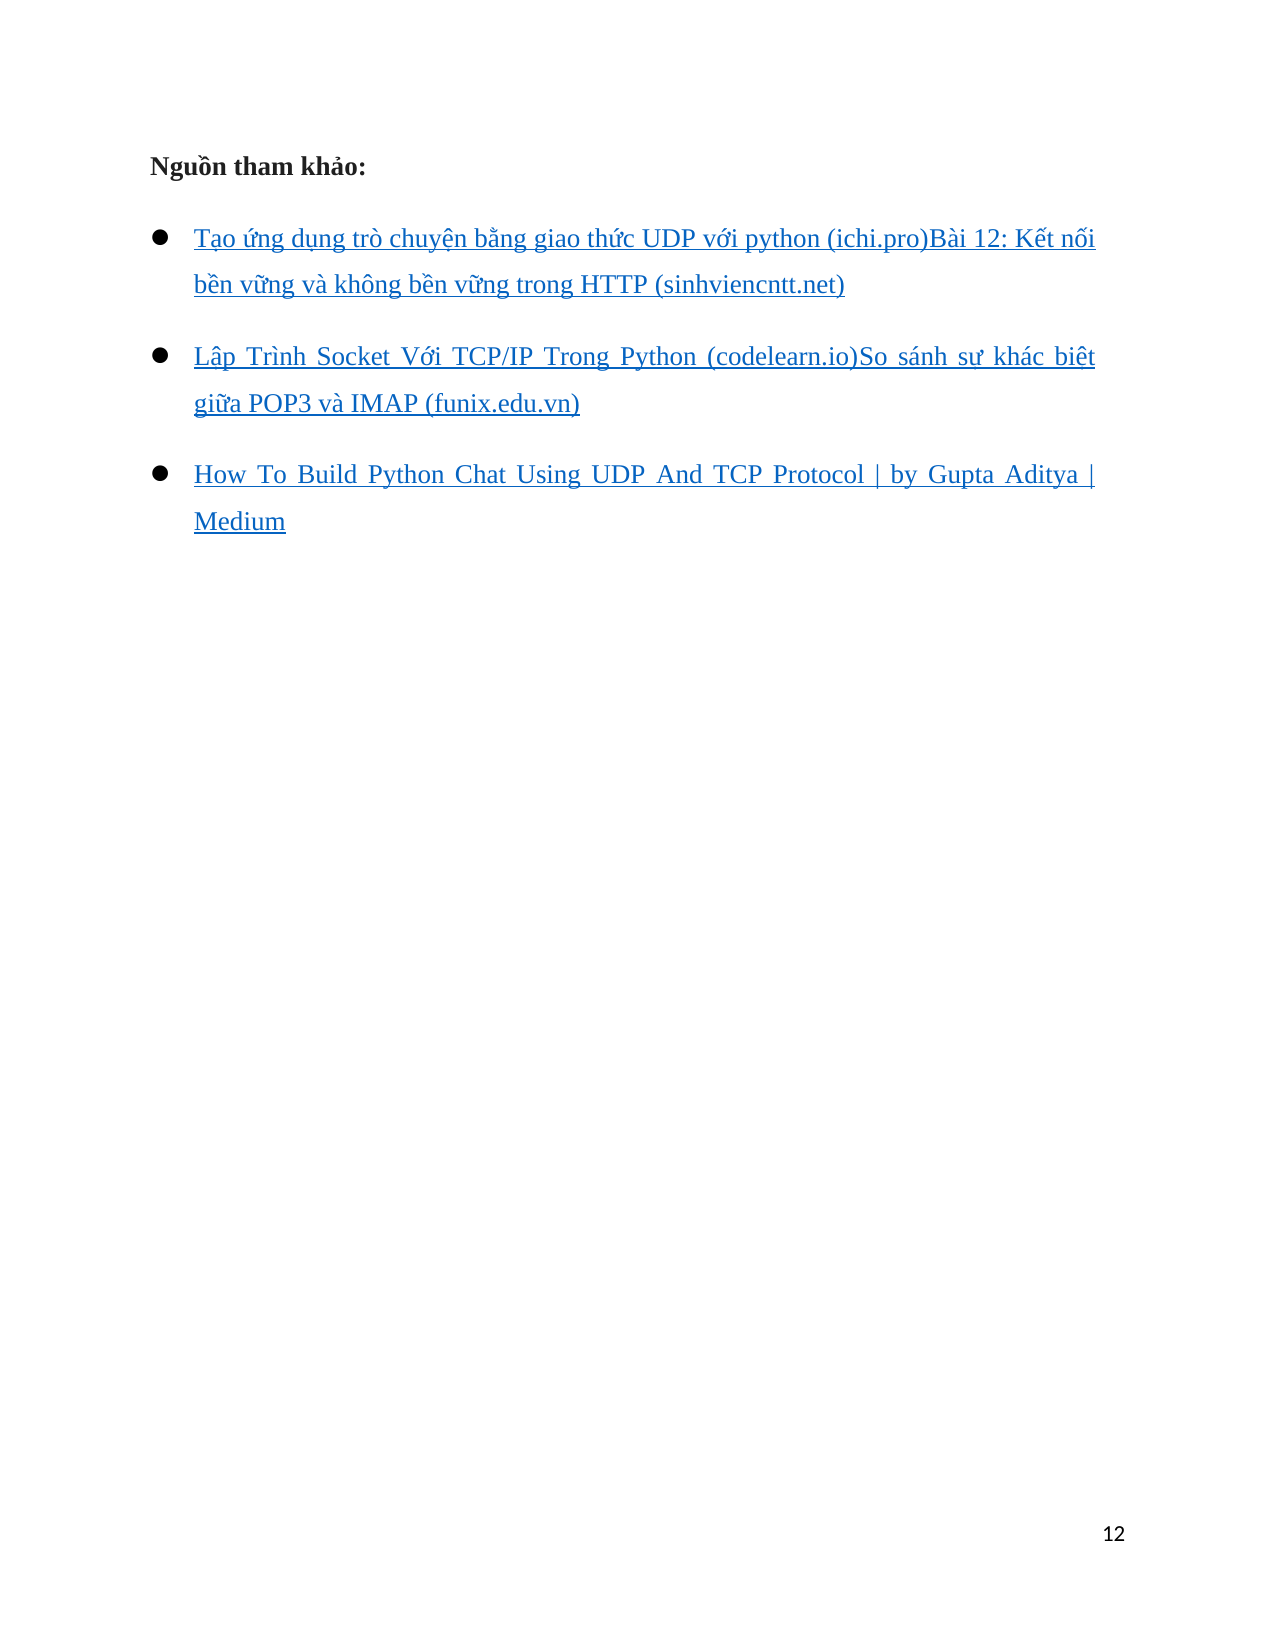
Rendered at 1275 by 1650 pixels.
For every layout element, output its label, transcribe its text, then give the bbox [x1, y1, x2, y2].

list How To Build Python Chat Using UDP And TCP Protocol | by Gupta Aditya | Medium [150, 458, 1096, 536]
list Tạo ứng dụng trò chuyện bằng giao thức UDP với python (ichi.pro)Bài 12: Kết nối bền vững và không bền vững trong HTTP (sinhviencntt.net) [150, 222, 1096, 299]
list Lập Trình Socket Với TCP/IP Trong Python (codelearn.io)So sánh sự khác biệt giữa POP3 và IMAP (funix.edu.vn) [150, 340, 1096, 418]
text Nguồn tham khảo: [150, 150, 1125, 181]
